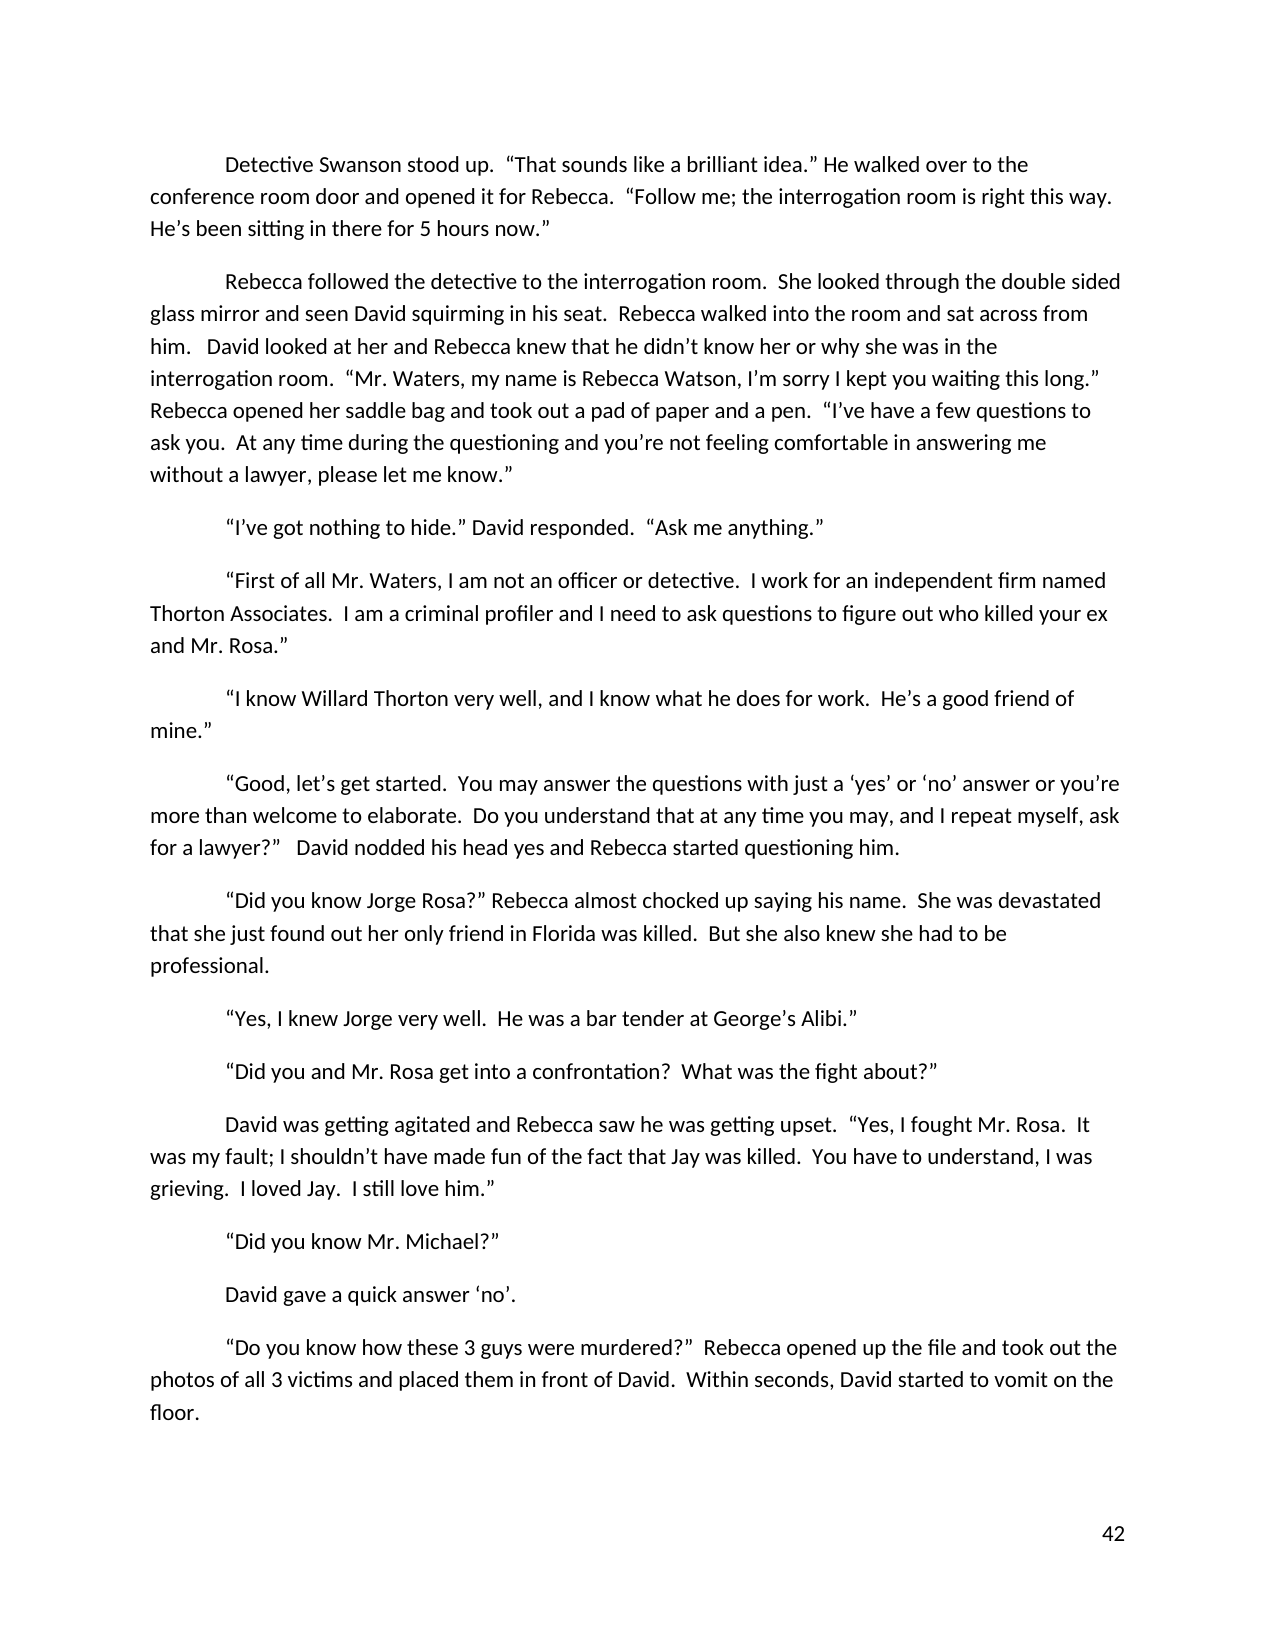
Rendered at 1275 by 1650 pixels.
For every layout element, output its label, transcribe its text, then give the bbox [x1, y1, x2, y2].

text “Good, let’s get started. You may answer the questions with just a ‘yes’ or ‘no’ answer or you’re more than welcome to elaborate. Do you understand that at any time you may, and I repeat myself, ask for a lawyer?” David nodded his head yes and Rebecca started questioning him. [150, 769, 1125, 862]
text “Did you and Mr. Rosa get into a confrontation? What was the fight about?” [150, 1057, 1125, 1085]
text Rebecca followed the detective to the interrogation room. She looked through the double sided glass mirror and seen David squirming in his seat. Rebecca walked into the room and sat across from him. David looked at her and Rebecca knew that he didn’t know her or why she was in the interrogation room. “Mr. Waters, my name is Rebecca Watson, I’m sorry I kept you waiting this long.” Rebecca opened her saddle bag and took out a pad of paper and a pen. “I’ve have a few questions to ask you. At any time during the questioning and you’re not feeling comfortable in answering me without a lawyer, please let me know.” [150, 267, 1125, 488]
text “Did you know Mr. Michael?” [150, 1227, 1125, 1255]
text “First of all Mr. Waters, I am not an officer or detective. I work for an independent firm named Thorton Associates. I am a criminal profiler and I need to ask questions to figure out who killed your ex and Mr. Rosa.” [150, 567, 1125, 659]
text Detective Swanson stood up. “That sounds like a brilliant idea.” He walked over to the conference room door and opened it for Rebecca. “Follow me; the interrogation room is right this way. He’s been sitting in there for 5 hours now.” [150, 150, 1125, 242]
text “I’ve got nothing to hide.” David responded. “Ask me anything.” [150, 513, 1125, 542]
text “I know Willard Thorton very well, and I know what he does for work. He’s a good friend of mine.” [150, 684, 1125, 744]
text David was getting agitated and Rebecca saw he was getting upset. “Yes, I fought Mr. Rosa. It was my fault; I shouldn’t have made fun of the fact that Jay was killed. You have to understand, I was grieving. I loved Jay. I still love him.” [150, 1110, 1125, 1202]
text “Do you know how these 3 guys were murdered?” Rebecca opened up the file and took out the photos of all 3 victims and placed them in front of David. Within seconds, David started to vomit on the floor. [150, 1333, 1125, 1426]
text “Yes, I knew Jorge very well. He was a bar tender at George’s Alibi.” [150, 1004, 1125, 1032]
text “Did you know Jorge Rosa?” Rebecca almost chocked up saying his name. She was devastated that she just found out her only friend in Florida was killed. But she also knew she had to be professional. [150, 887, 1125, 979]
text David gave a quick answer ‘no’. [150, 1280, 1125, 1308]
